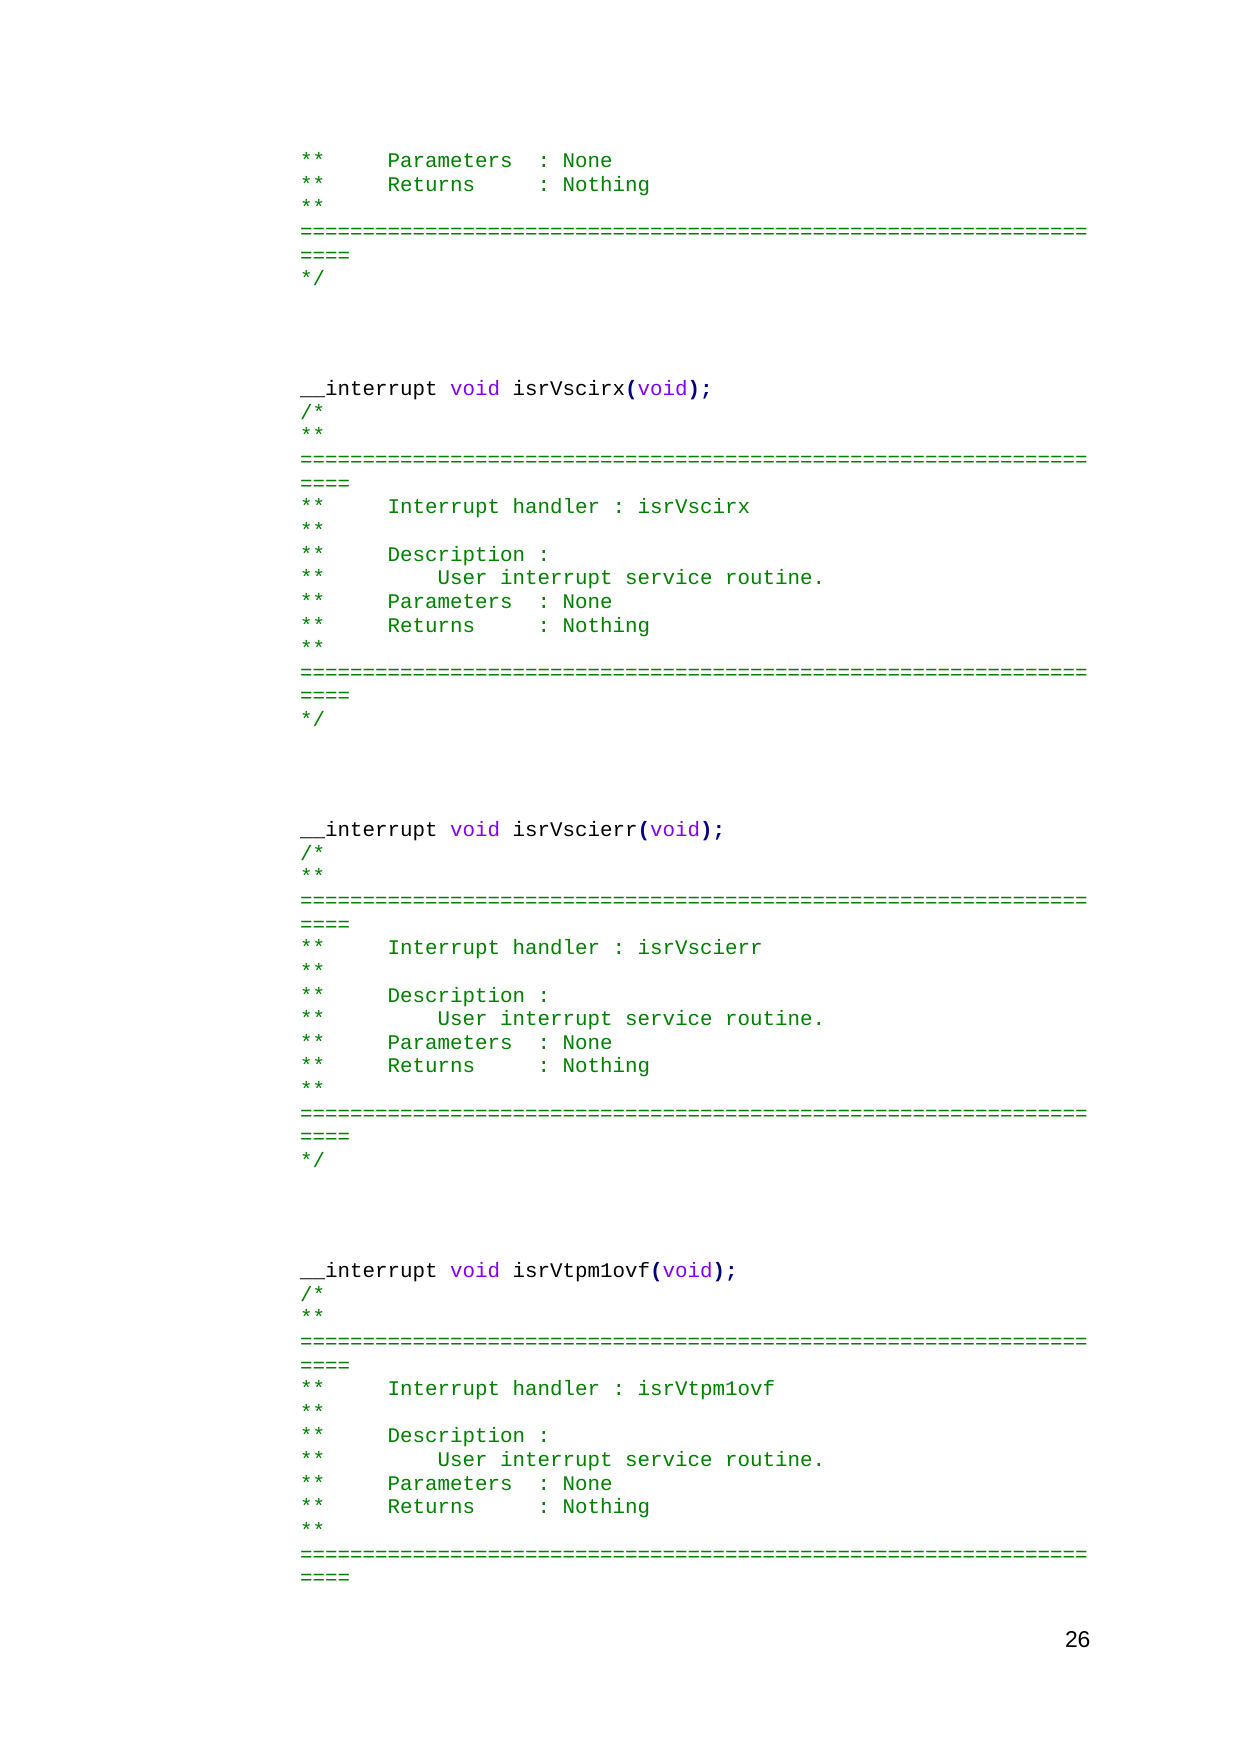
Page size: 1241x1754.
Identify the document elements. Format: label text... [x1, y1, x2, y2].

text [300, 1520, 1090, 1591]
text */ [300, 709, 1090, 733]
text ** [300, 961, 1090, 984]
text ** User interrupt service routine. [300, 1008, 1090, 1032]
text ** [300, 1402, 1090, 1426]
text ** =================================================================== [300, 1079, 1090, 1150]
text ** Description : [300, 544, 1090, 567]
text ** Parameters : None [300, 591, 1090, 614]
text ** Returns : Nothing [300, 1056, 1090, 1079]
text ** Description : [300, 984, 1090, 1008]
text __interrupt void isrVtpm1ovf(void); [300, 1260, 1090, 1284]
text ** Returns : Nothing [300, 174, 1090, 197]
text ** Parameters : None [300, 1473, 1090, 1496]
text ** =================================================================== [300, 866, 1090, 937]
text ** Description : [300, 1426, 1090, 1449]
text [300, 197, 1090, 268]
text __interrupt void isrVscierr(void); [300, 819, 1090, 843]
text */ [300, 1150, 1090, 1174]
text /* [300, 843, 1090, 866]
text ** Returns : Nothing [300, 1496, 1090, 1520]
text ** =================================================================== [300, 1307, 1090, 1378]
text ** Interrupt handler : isrVscirx [300, 496, 1090, 520]
text /* [300, 402, 1090, 425]
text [300, 425, 1090, 496]
text ** Parameters : None [300, 150, 1090, 174]
text ** [300, 520, 1090, 544]
text ** Returns : Nothing [300, 614, 1090, 638]
text ** =================================================================== [300, 638, 1090, 709]
text ** User interrupt service routine. [300, 567, 1090, 591]
text __interrupt void isrVscirx(void); [300, 378, 1090, 402]
text /* [300, 1284, 1090, 1307]
text */ [300, 268, 1090, 292]
text ** Parameters : None [300, 1032, 1090, 1056]
text ** User interrupt service routine. [300, 1449, 1090, 1473]
text ** Interrupt handler : isrVtpm1ovf [300, 1378, 1090, 1402]
text ** Interrupt handler : isrVscierr [300, 937, 1090, 961]
